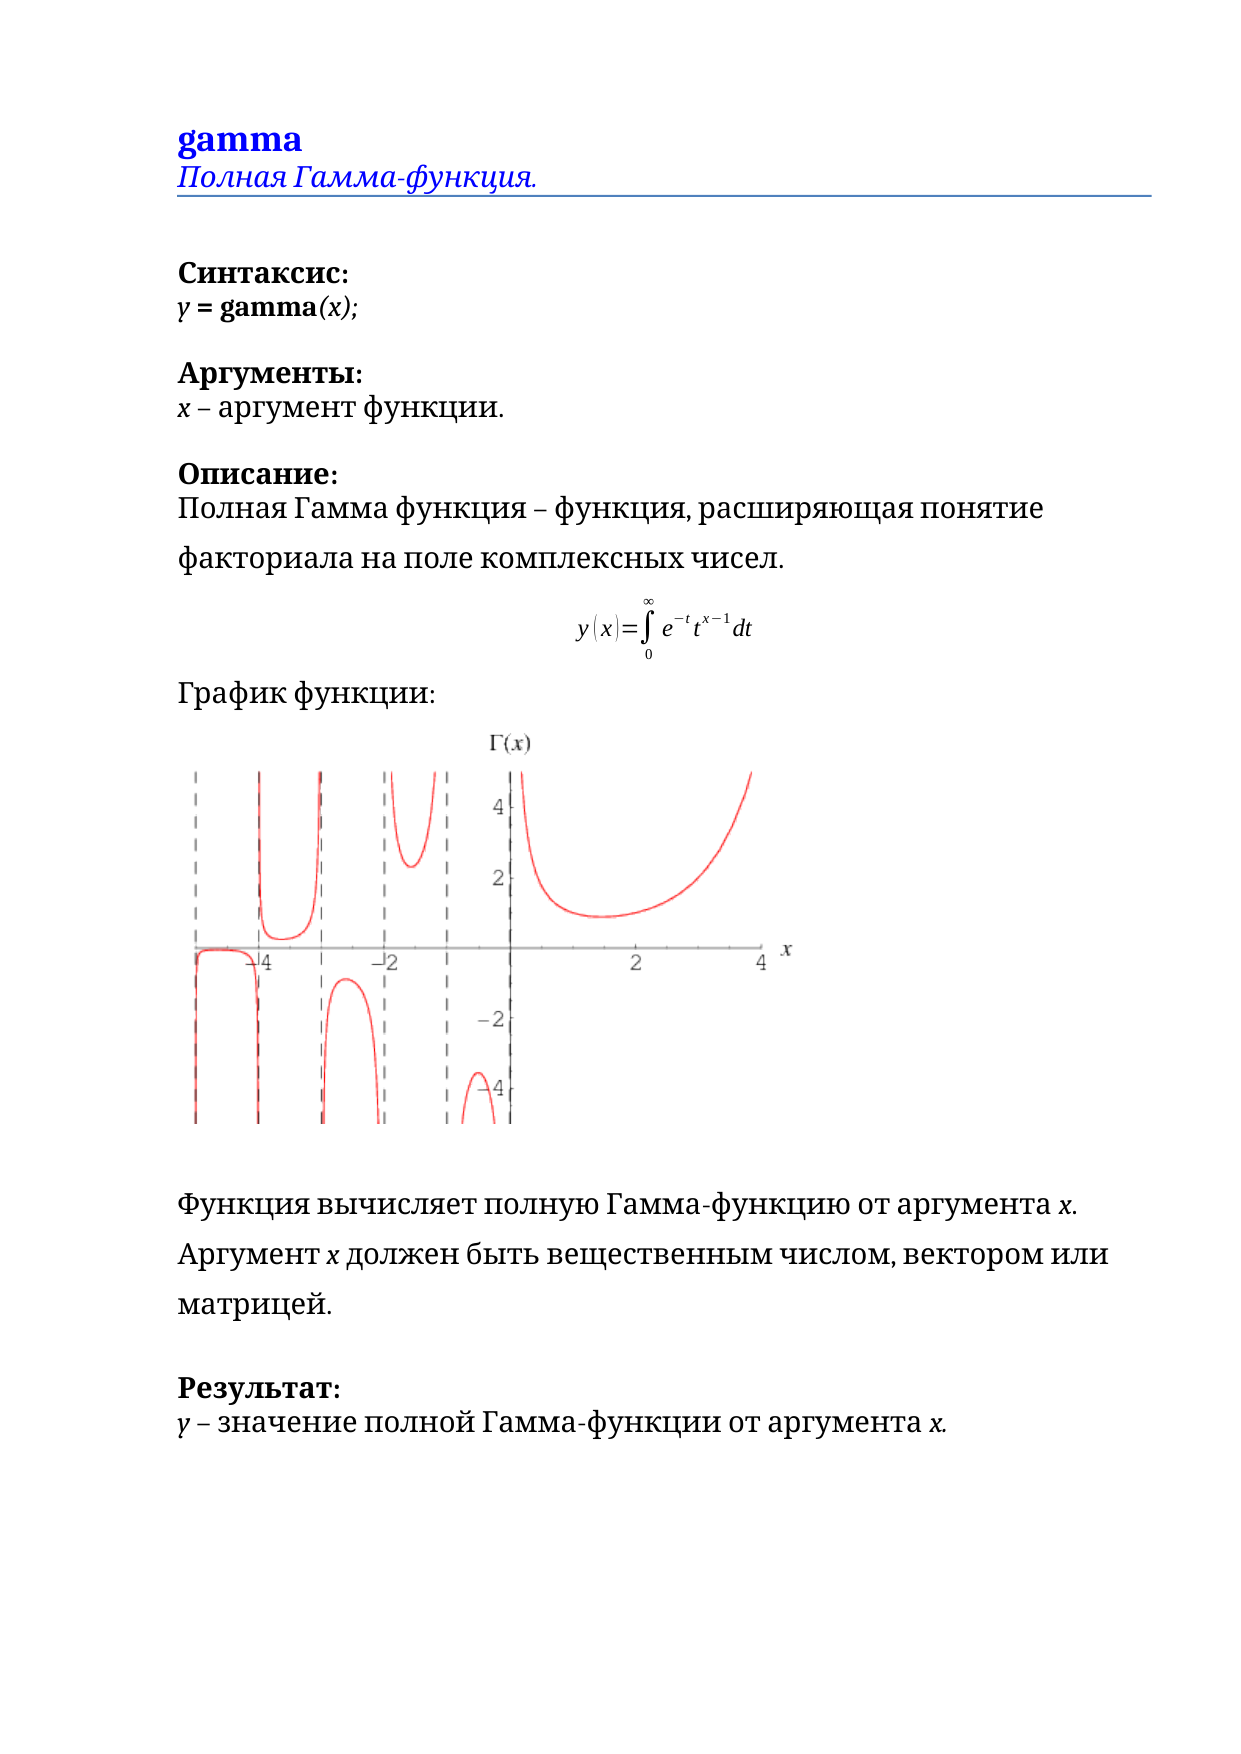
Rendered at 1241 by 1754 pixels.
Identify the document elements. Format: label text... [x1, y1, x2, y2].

text Аргументы: [177, 358, 1152, 391]
text y – значение полной Гамма-функции от аргумента x. [177, 1406, 1152, 1439]
text Функция вычисляет полную Гамма-функцию от аргумента x. Аргумент x должен быть вещественным числом, вектором или матрицей. [177, 1188, 1152, 1322]
text Результат: [177, 1372, 1152, 1406]
picture [177, 727, 818, 1124]
text Описание: [177, 458, 1152, 492]
text Полная Гамма-функция. [177, 161, 1152, 194]
text Полная Гамма функция – функция, расширяющая понятие факториала на поле комплексных чисел. [177, 492, 1152, 576]
text Синтаксис: [177, 257, 1152, 291]
text График функции: [177, 678, 1152, 711]
text y = gamma(x); [177, 291, 1152, 324]
text gamma [177, 118, 1152, 161]
text x – аргумент функции. [177, 391, 1152, 425]
